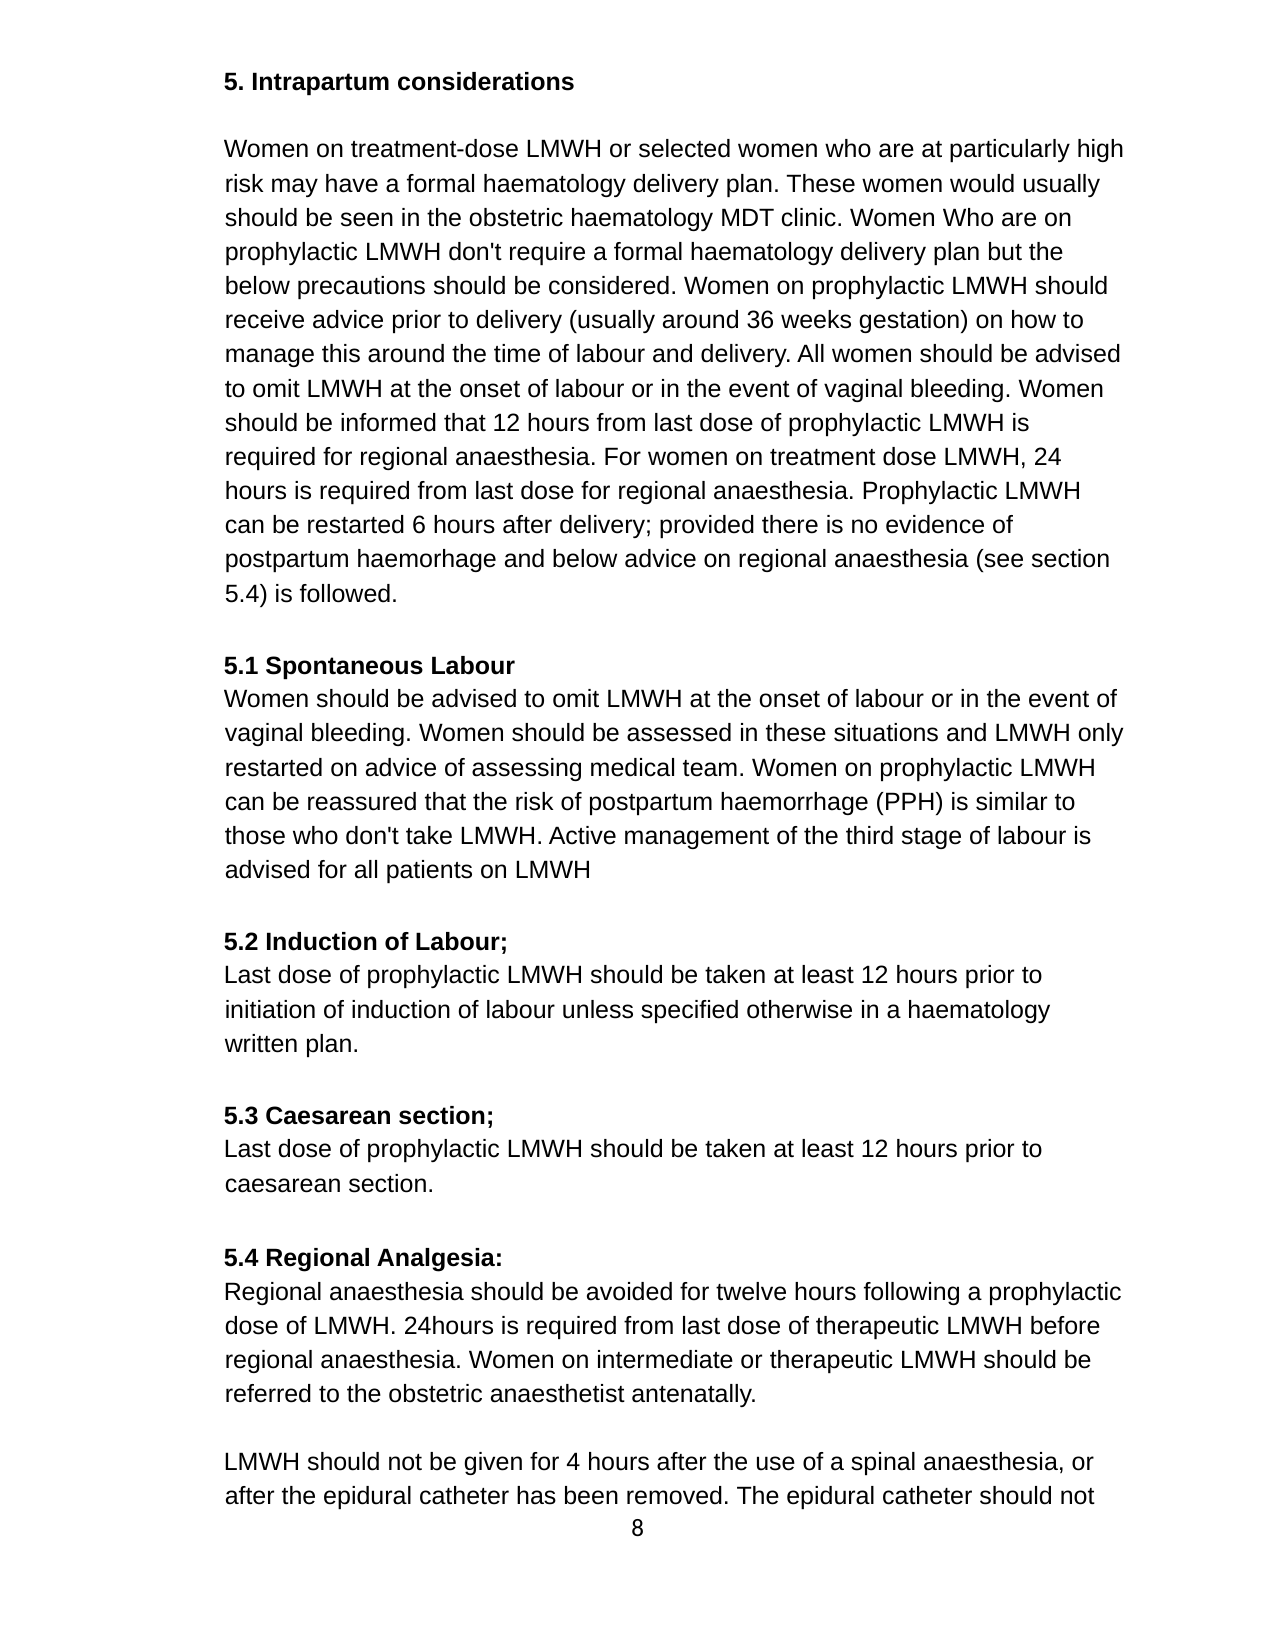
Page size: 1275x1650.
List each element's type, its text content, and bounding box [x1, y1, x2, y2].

text Last dose of prophylactic LMWH should be taken at least 12 hours prior to caesarean section. [223, 1134, 1126, 1197]
text Women on treatment-dose LMWH or selected women who are at particularly high risk may have a formal haematology delivery plan. These women would usually should be seen in the obstetric haematology MDT clinic. Women Who are on prophylactic LMWH don't require a formal haematology delivery plan but the below precautions should be considered. Women on prophylactic LMWH should receive advice prior to delivery (usually around 36 weeks gestation) on how to manage this around the time of labour and delivery. All women should be advised to omit LMWH at the onset of labour or in the event of vaginal bleeding. Women should be informed that 12 hours from last dose of prophylactic LMWH is required for regional anaesthesia. For women on treatment dose LMWH, 24 hours is required from last dose for regional anaesthesia. Prophylactic LMWH can be restarted 6 hours after delivery; provided there is no evidence of postpartum haemorhage and below advice on regional anaesthesia (see section 5.4) is followed. [223, 134, 1126, 607]
subtitle 5.3 Caesarean section; [223, 1101, 1143, 1129]
text Regional anaesthesia should be avoided for twelve hours following a prophylactic dose of LMWH. 24hours is required from last dose of therapeutic LMWH before regional anaesthesia. Women on intermediate or therapeutic LMWH should be referred to the obstetric anaesthetist antenatally. [223, 1276, 1126, 1408]
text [223, 1447, 1126, 1510]
text 5.4 Regional Analgesia: [223, 1243, 1237, 1272]
subtitle 5. Intrapartum considerations [223, 67, 1143, 96]
text Last dose of prophylactic LMWH should be taken at least 12 hours prior to initiation of induction of labour unless specified otherwise in a haematology written plan. [223, 961, 1126, 1058]
text Women should be advised to omit LMWH at the onset of labour or in the event of vaginal bleeding. Women should be assessed in these situations and LMWH only restarted on advice of assessing medical team. Women on prophylactic LMWH can be reassured that the risk of postpartum haemorrhage (PPH) is similar to those who don't take LMWH. Active management of the third stage of labour is advised for all patients on LMWH [223, 684, 1126, 884]
subtitle 5.1 Spontaneous Labour [223, 651, 1143, 679]
subtitle 5.2 Induction of Labour; [223, 927, 1143, 956]
